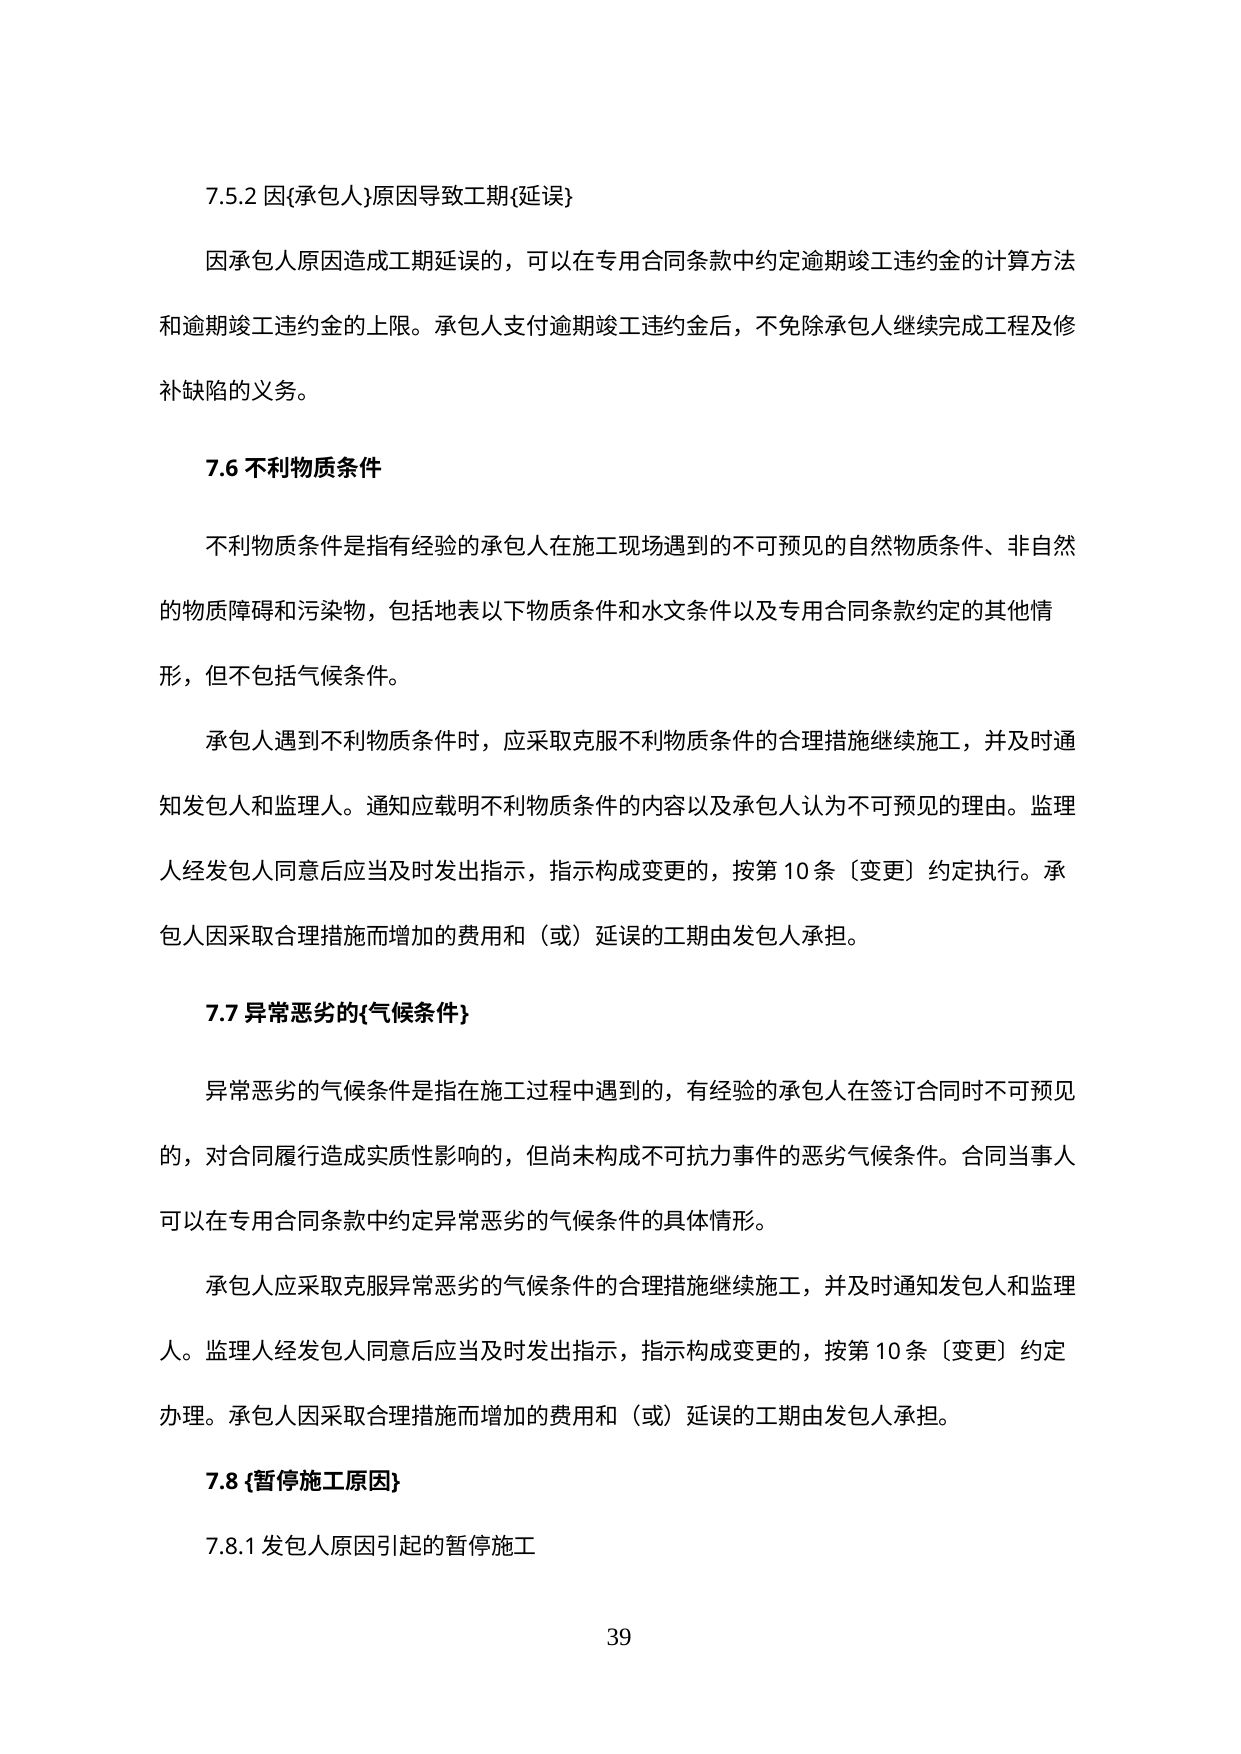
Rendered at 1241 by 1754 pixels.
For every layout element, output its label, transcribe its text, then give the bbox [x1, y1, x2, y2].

text 承包人应采取克服异常恶劣的气候条件的合理措施继续施工，并及时通知发包人和监理人。监理人经发包人同意后应当及时发出指示，指示构成变更的，按第10条〔变更〕约定办理。承包人因采取合理措施而增加的费用和（或）延误的工期由发包人承担。 [159, 1252, 1078, 1447]
subtitle 7.6 不利物质条件 [159, 434, 1078, 499]
list 7.8 {暂停施工原因} [159, 1447, 1078, 1512]
subtitle 7.7 异常恶劣的{气候条件} [159, 979, 1078, 1044]
text 承包人遇到不利物质条件时，应采取克服不利物质条件的合理措施继续施工，并及时通知发包人和监理人。通知应载明不利物质条件的内容以及承包人认为不可预见的理由。监理人经发包人同意后应当及时发出指示，指示构成变更的，按第10条〔变更〕约定执行。承包人因采取合理措施而增加的费用和（或）延误的工期由发包人承担。 [159, 707, 1078, 967]
text 7.8.1发包人原因引起的暂停施工 [159, 1512, 1078, 1577]
text 因承包人原因造成工期延误的，可以在专用合同条款中约定逾期竣工违约金的计算方法和逾期竣工违约金的上限。承包人支付逾期竣工违约金后，不免除承包人继续完成工程及修补缺陷的义务。 [159, 227, 1078, 422]
text 7.5.2 因{承包人}原因导致工期{延误} [159, 162, 1078, 227]
text 不利物质条件是指有经验的承包人在施工现场遇到的不可预见的自然物质条件、非自然的物质障碍和污染物，包括地表以下物质条件和水文条件以及专用合同条款约定的其他情形，但不包括气候条件。 [159, 512, 1078, 707]
text 异常恶劣的气候条件是指在施工过程中遇到的，有经验的承包人在签订合同时不可预见的，对合同履行造成实质性影响的，但尚未构成不可抗力事件的恶劣气候条件。合同当事人可以在专用合同条款中约定异常恶劣的气候条件的具体情形。 [159, 1057, 1078, 1252]
